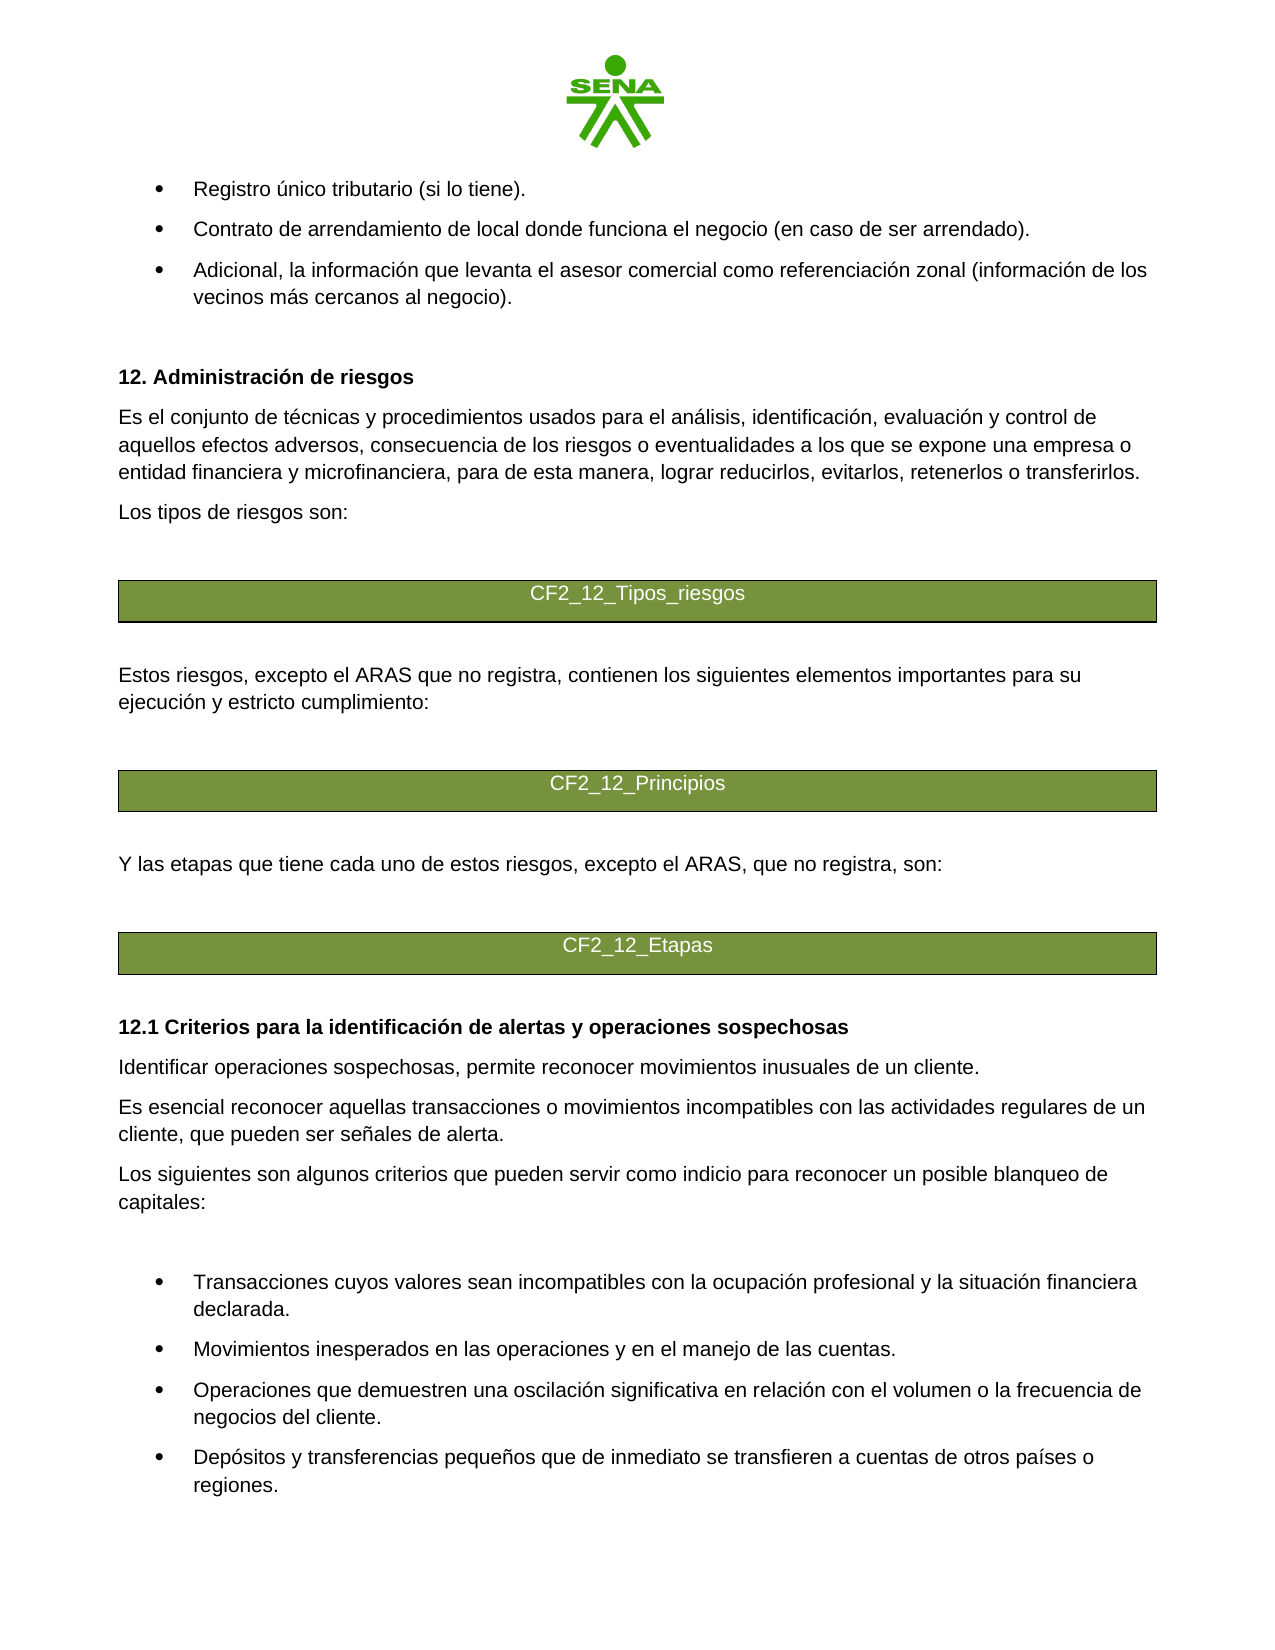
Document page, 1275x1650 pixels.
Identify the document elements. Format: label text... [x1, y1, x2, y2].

list Operaciones que demuestren una oscilación significativa en relación con el volumen o la frecuencia de negocios del cliente. [156, 1377, 1157, 1429]
table_header CF2_12_Tipos_riesgos [119, 581, 1156, 621]
text Es esencial reconocer aquellas transacciones o movimientos incompatibles con las actividades regulares de un cliente, que pueden ser señales de alerta. [118, 1095, 1157, 1146]
list Registro único tributario (si lo tiene). [156, 177, 1157, 201]
list Depósitos y transferencias pequeños que de inmediato se transfieren a cuentas de otros países o regiones. [156, 1445, 1157, 1497]
text Es el conjunto de técnicas y procedimientos usados para el análisis, identificación, evaluación y control de aquellos efectos adversos, consecuencia de los riesgos o eventualidades a los que se expone una empresa o entidad financiera y microfinanciera, para de esta manera, lograr reducirlos, evitarlos, retenerlos o transferirlos. [118, 405, 1157, 484]
list Movimientos inesperados en las operaciones y en el manejo de las cuentas. [156, 1337, 1157, 1361]
text Los siguientes son algunos criterios que pueden servir como indicio para reconocer un posible blanqueo de capitales: [118, 1162, 1157, 1214]
list Adicional, la información que levanta el asesor comercial como referenciación zonal (información de los vecinos más cercanos al negocio). [156, 257, 1157, 309]
table_header CF2_12_Principios [119, 771, 1156, 811]
text Y las etapas que tiene cada uno de estos riesgos, excepto el ARAS, que no registra, son: [118, 852, 1157, 876]
text Los tipos de riesgos son: [118, 500, 1157, 524]
text Identificar operaciones sospechosas, permite reconocer movimientos inusuales de un cliente. [118, 1055, 1157, 1079]
picture [566, 55, 664, 148]
list Transacciones cuyos valores sean incompatibles con la ocupación profesional y la situación financiera declarada. [156, 1270, 1157, 1321]
text 12. Administración de riesgos [118, 365, 1157, 389]
text Estos riesgos, excepto el ARAS que no registra, contienen los siguientes elementos importantes para su ejecución y estricto cumplimiento: [118, 662, 1157, 714]
list Contrato de arrendamiento de local donde funciona el negocio (en caso de ser arrendado). [156, 217, 1157, 241]
table_header CF2_12_Etapas [119, 933, 1156, 974]
text 12.1 Criterios para la identificación de alertas y operaciones sospechosas [118, 1015, 1157, 1039]
